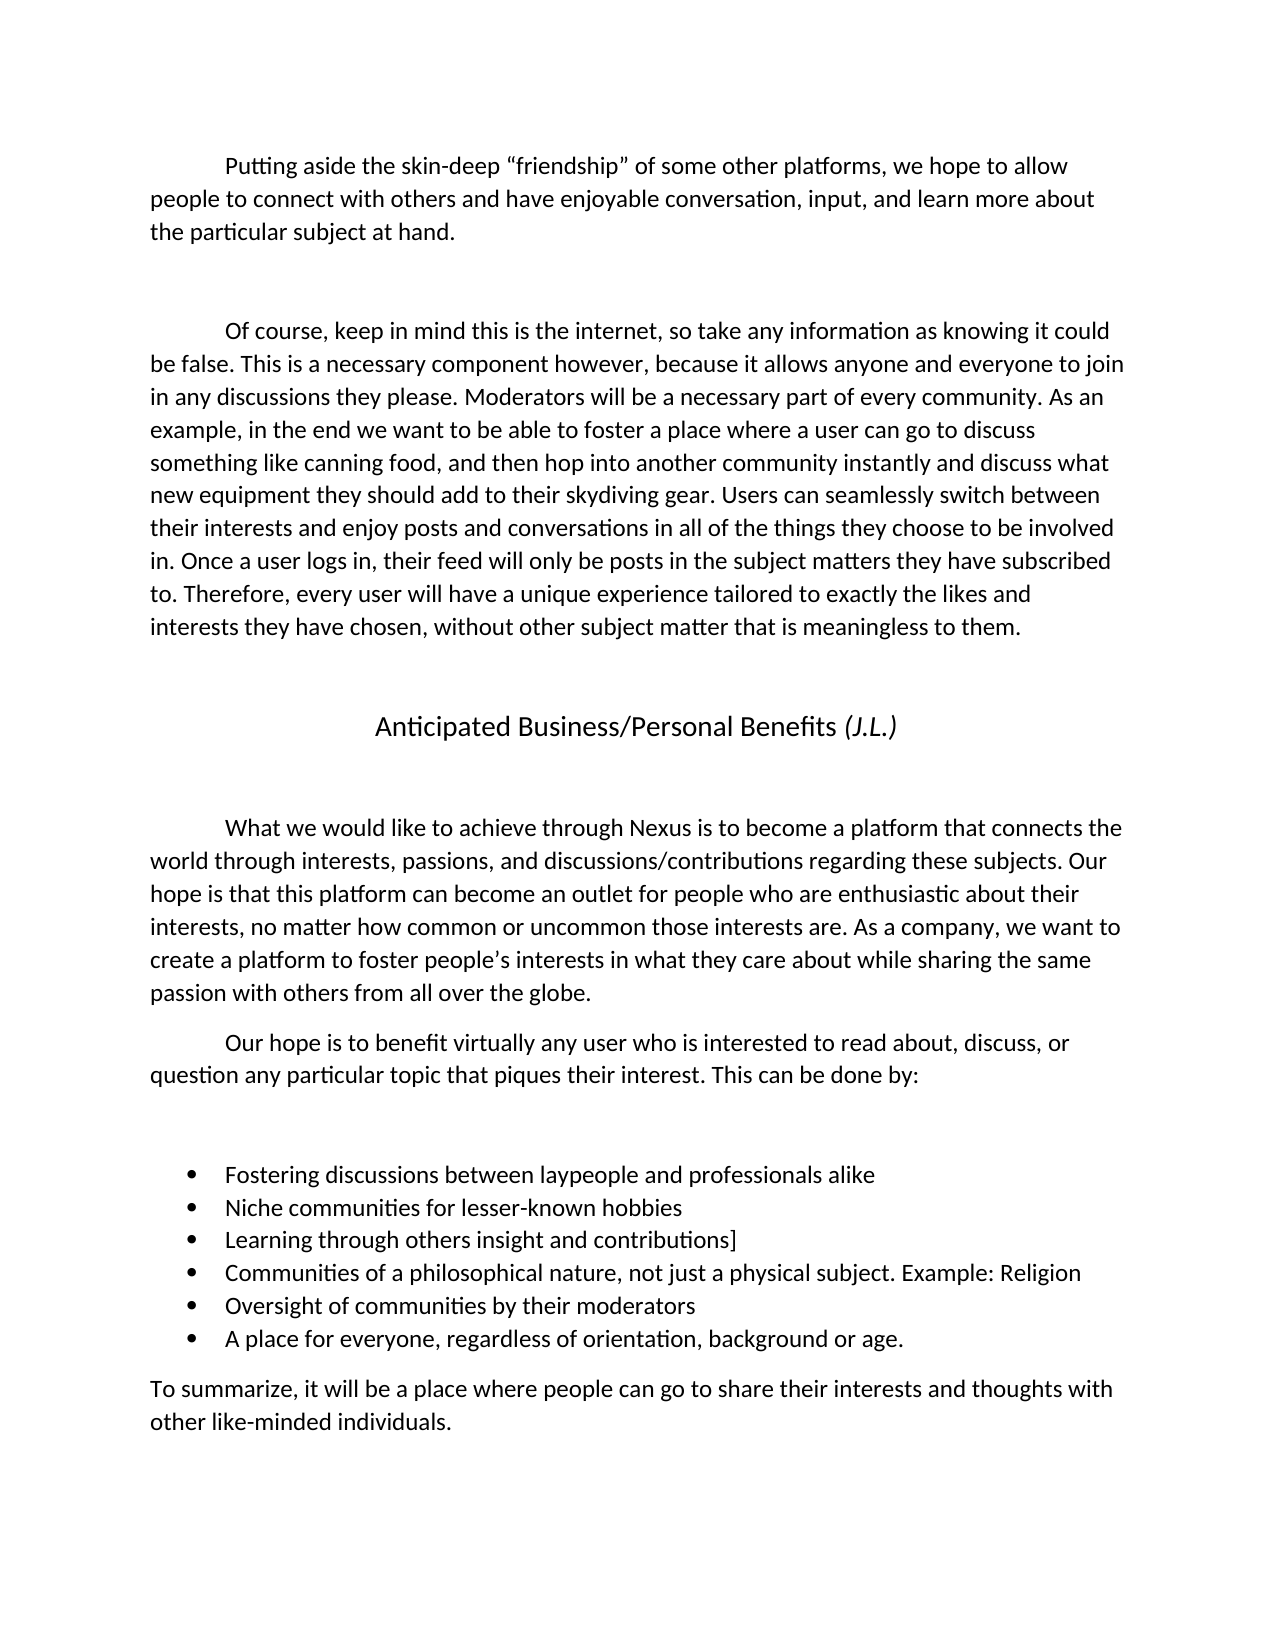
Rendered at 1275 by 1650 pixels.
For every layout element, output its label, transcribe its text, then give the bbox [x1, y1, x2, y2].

text To summarize, it will be a place where people can go to share their interests and thoughts with other like-minded individuals. [150, 1373, 1125, 1436]
list Oversight of communities by their moderators [187, 1291, 1125, 1321]
text Putting aside the skin-deep “friendship” of some other platforms, we hope to allow people to connect with others and have enjoyable conversation, input, and learn more about the particular subject at hand. [150, 150, 1125, 246]
list A place for everyone, regardless of orientation, background or age. [187, 1323, 1125, 1354]
text Anticipated Business/Personal Benefits (J.L.) [150, 708, 1125, 743]
text What we would like to achieve through Nexus is to become a platform that connects the world through interests, passions, and discussions/contributions regarding these subjects. Our hope is that this platform can become an outlet for people who are enthusiastic about their interests, no matter how common or uncommon those interests are. As a company, we want to create a platform to foster people’s interests in what they care about while sharing the same passion with others from all over the globe. [150, 813, 1125, 1008]
text Of course, keep in mind this is the internet, so take any information as knowing it could be false. This is a necessary component however, because it allows anyone and everyone to join in any discussions they please. Moderators will be a necessary part of every community. As an example, in the end we want to be able to foster a place where a user can go to discuss something like canning food, and then hop into another community instantly and discuss what new equipment they should add to their skydiving gear. Users can seamlessly switch between their interests and enjoy posts and conversations in all of the things they choose to be involved in. Once a user logs in, their feed will only be posts in the subject matters they have subscribed to. Therefore, every user will have a unique experience tailored to exactly the likes and interests they have chosen, without other subject matter that is meaningless to them. [150, 315, 1125, 642]
text Our hope is to benefit virtually any user who is interested to read about, discuss, or question any particular topic that piques their interest. This can be done by: [150, 1027, 1125, 1090]
list Communities of a philosophical nature, not just a physical subject. Example: Religion [187, 1258, 1125, 1288]
list Learning through others insight and contributions] [187, 1225, 1125, 1255]
list Fostering discussions between laypeople and professionals alike [187, 1159, 1125, 1189]
list Niche communities for lesser-known hobbies [187, 1192, 1125, 1222]
